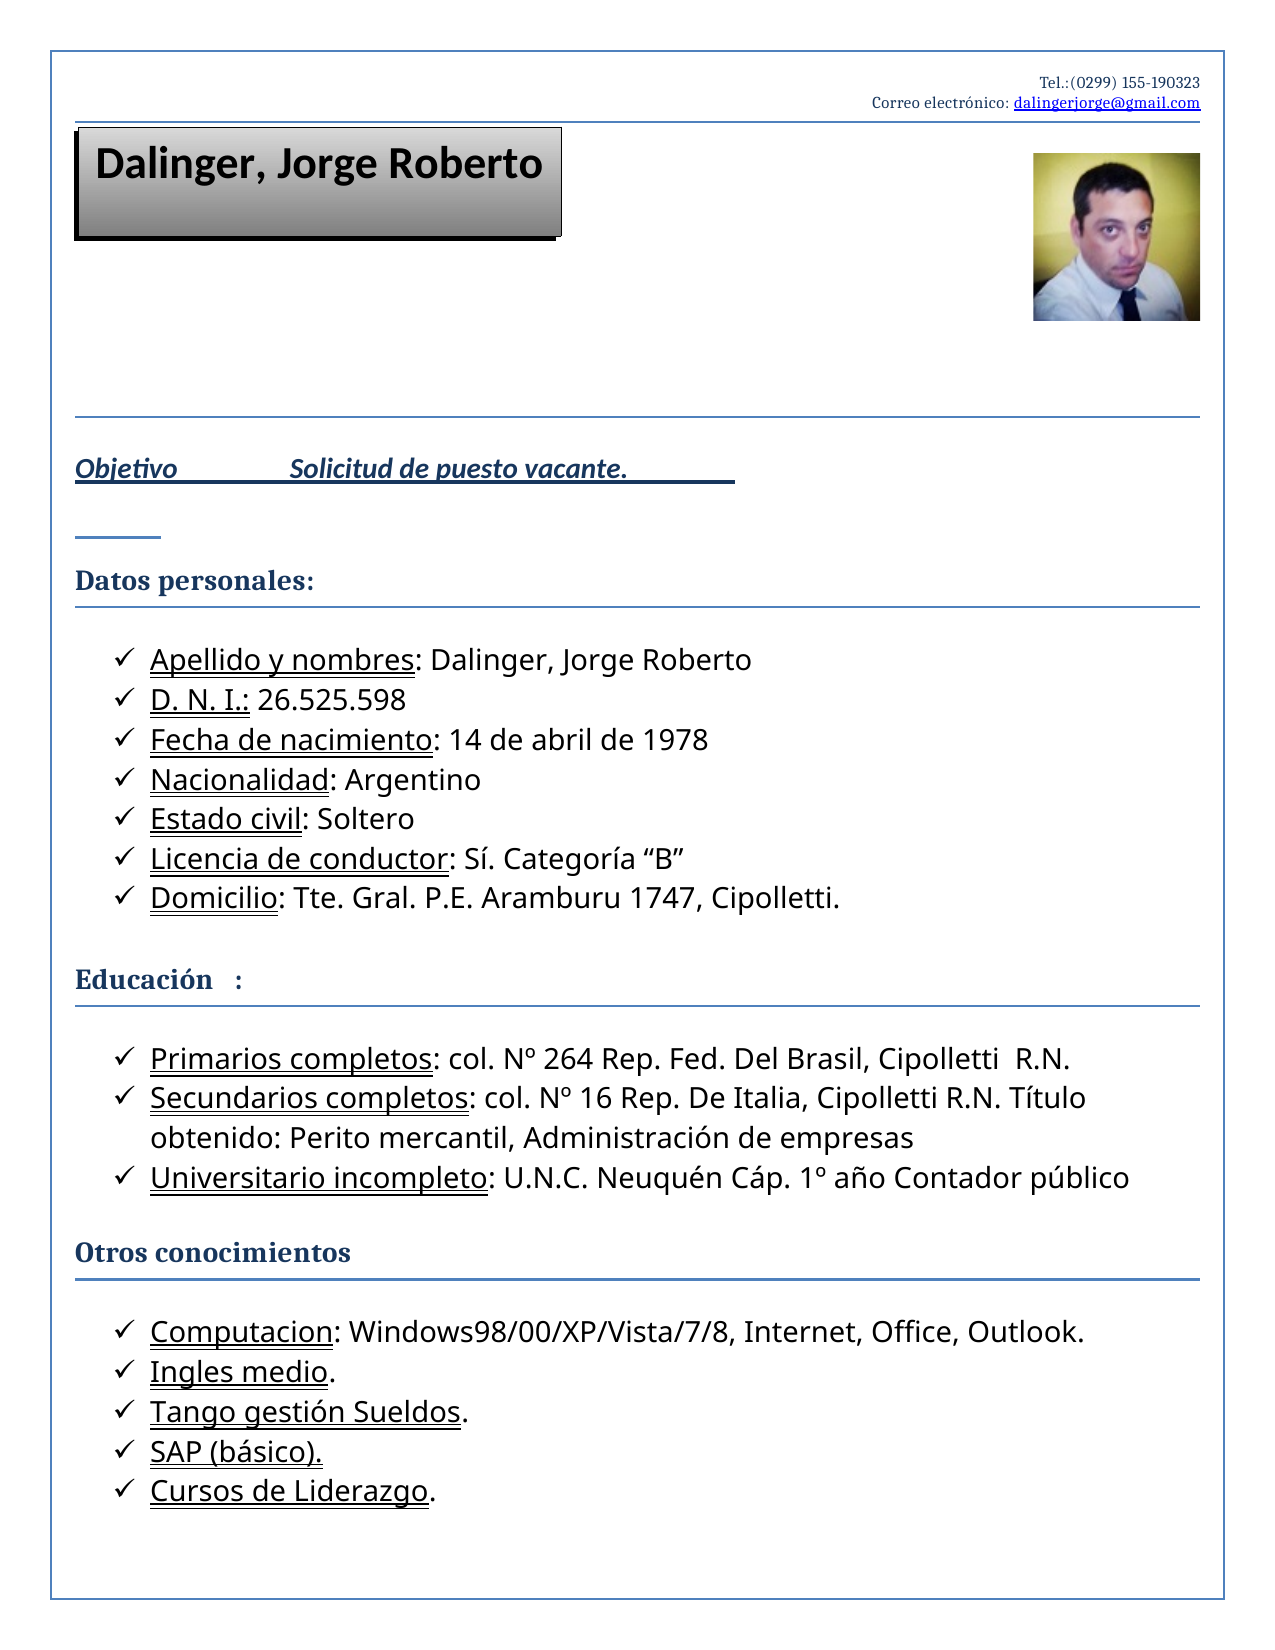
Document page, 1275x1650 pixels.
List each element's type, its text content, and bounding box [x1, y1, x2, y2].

picture [1033, 153, 1200, 321]
list Nacionalidad: Argentino [112, 759, 1200, 798]
list Fecha de nacimiento: 14 de abril de 1978 [112, 719, 1200, 759]
title Datos personales: [75, 564, 1200, 606]
list Licencia de conductor: Sí. Categoría “B” [112, 838, 1200, 878]
list Primarios completos: col. Nº 264 Rep. Fed. Del Brasil, Cipolletti R.N. [112, 1038, 1200, 1078]
title Correo electrónico: dalingerjorge@gmail.com [75, 93, 1200, 121]
title Tel.:(0299) 155-190323 [75, 74, 1200, 93]
list Cursos de Liderazgo. [112, 1471, 1200, 1510]
title Educación : [75, 963, 1200, 1005]
list Secundarios completos: col. Nº 16 Rep. De Italia, Cipolletti R.N. Título obtenido: Perito mercantil, Administración de empresas [112, 1078, 1200, 1157]
list Computacion: Windows98/00/XP/Vista/7/8, Internet, Office, Outlook. [112, 1312, 1200, 1351]
list Domicilio: Tte. Gral. P.E. Aramburu 1747, Cipolletti. [112, 878, 1200, 917]
text Objetivo Solicitud de puesto vacante. [75, 450, 1200, 485]
title Otros conocimientos [75, 1237, 1200, 1278]
list D. N. I.: 26.525.598 [112, 679, 1200, 719]
list Ingles medio. [112, 1351, 1200, 1391]
list SAP (básico). [112, 1431, 1200, 1471]
list Apellido y nombres: Dalinger, Jorge Roberto [112, 640, 1200, 679]
list Estado civil: Soltero [112, 798, 1200, 838]
list Universitario incompleto: U.N.C. Neuquén Cáp. 1º año Contador público [112, 1157, 1200, 1197]
list Tango gestión Sueldos. [112, 1391, 1200, 1431]
